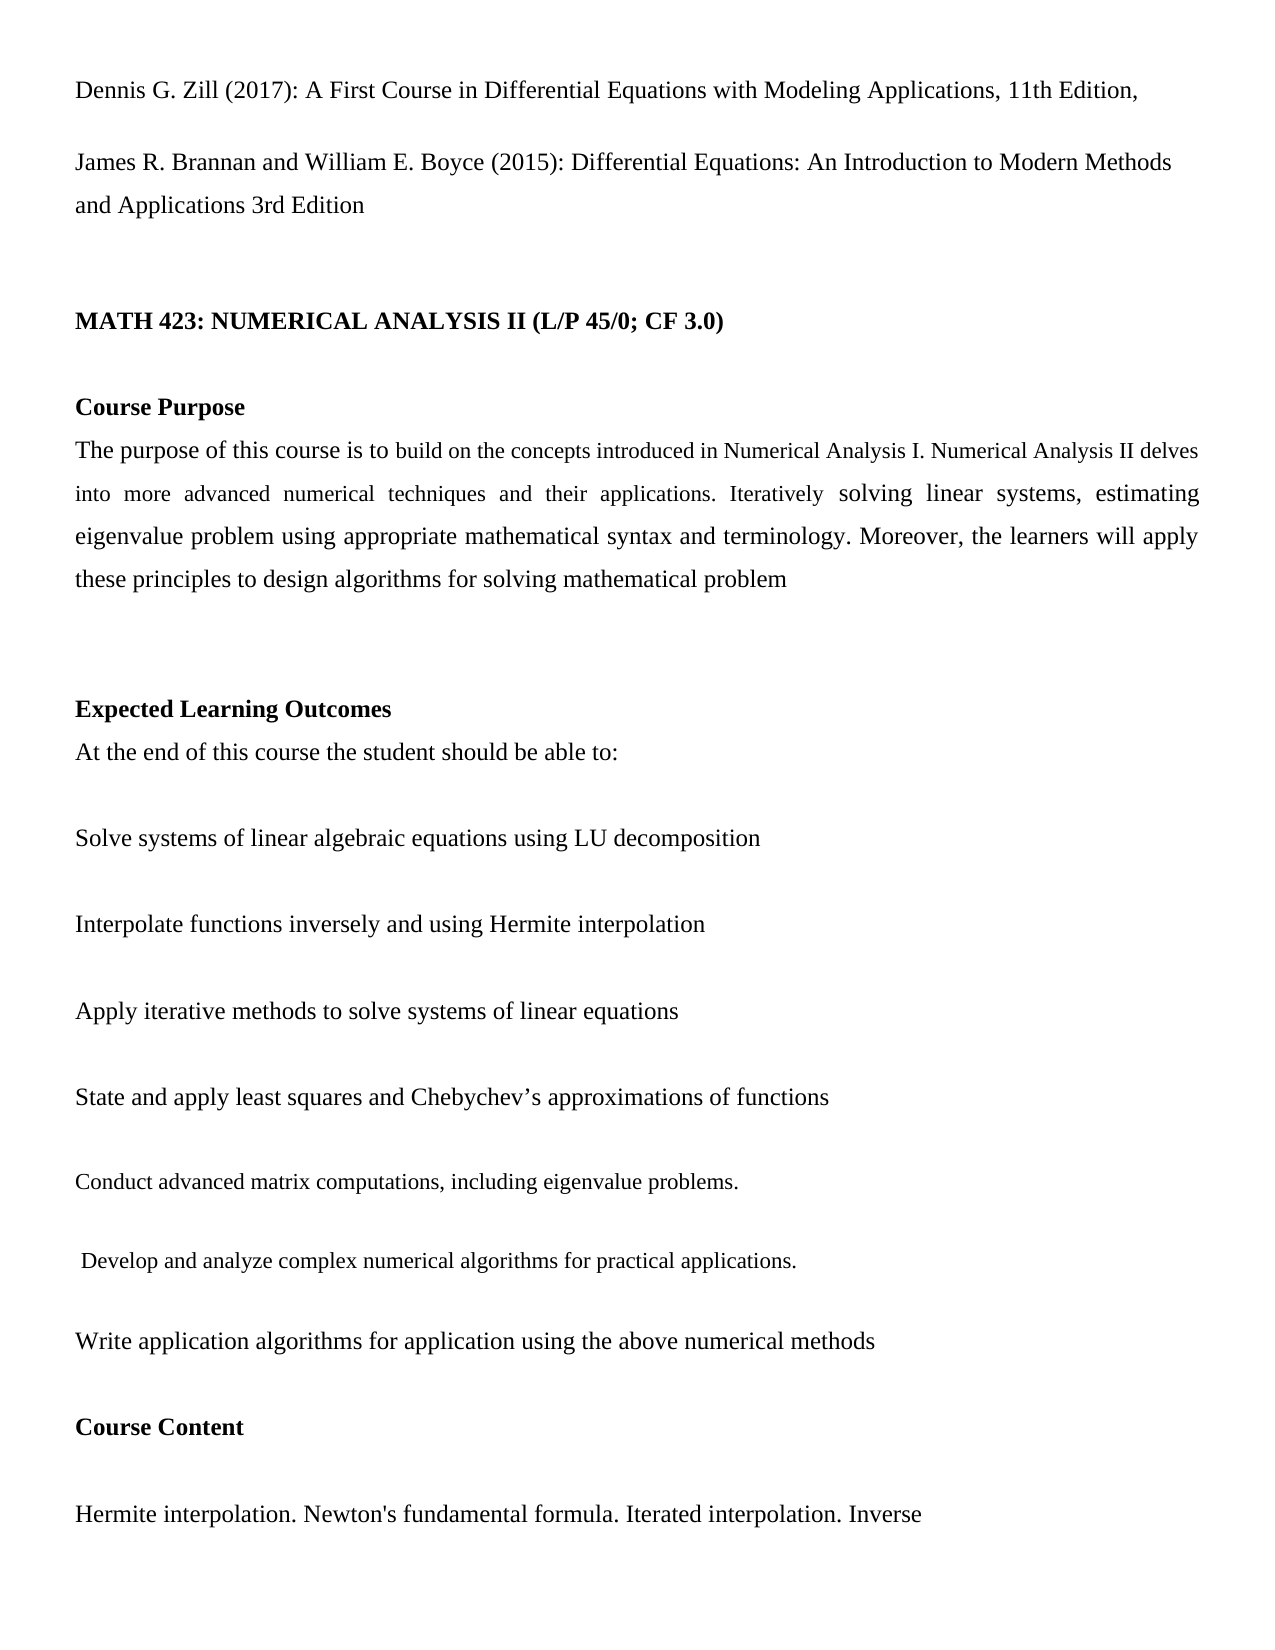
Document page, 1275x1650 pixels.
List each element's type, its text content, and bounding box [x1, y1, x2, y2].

text Interpolate functions inversely and using Hermite interpolation [75, 909, 1200, 938]
text Develop and analyze complex numerical algorithms for practical applications. [75, 1247, 1200, 1274]
text At the end of this course the student should be able to: [75, 737, 1200, 766]
text Conduct advanced matrix computations, including eigenvalue problems. [75, 1168, 1200, 1195]
text State and apply least squares and Chebychev’s approximations of functions [75, 1082, 1200, 1111]
text Dennis G. Zill (2017): A First Course in Differential Equations with Modeling Applications, 11th Edition, [75, 75, 1200, 104]
text Expected Learning Outcomes [75, 694, 1200, 723]
text Hermite interpolation. Newton's fundamental formula. Iterated interpolation. Inverse [75, 1499, 1200, 1527]
text James R. Brannan and William E. Boyce (2015): Differential Equations: An Introduction to Modern Methods and Applications 3rd Edition [75, 147, 1200, 219]
text Write application algorithms for application using the above numerical methods [75, 1326, 1200, 1355]
text Apply iterative methods to solve systems of linear equations [75, 996, 1200, 1024]
text Course Content [75, 1412, 1200, 1441]
text MATH 423: NUMERICAL ANALYSIS II (L/P 45/0; CF 3.0) [75, 306, 1200, 334]
text The purpose of this course is to build on the concepts introduced in Numerical Analysis I. Numerical Analysis II delves into more advanced numerical techniques and their applications. Iteratively solving linear systems, estimating eigenvalue problem using appropriate mathematical syntax and terminology. Moreover, the learners will apply these principles to design algorithms for solving mathematical problem [75, 435, 1200, 593]
text Course Purpose [75, 392, 1200, 421]
text Solve systems of linear algebraic equations using LU decomposition [75, 823, 1200, 852]
